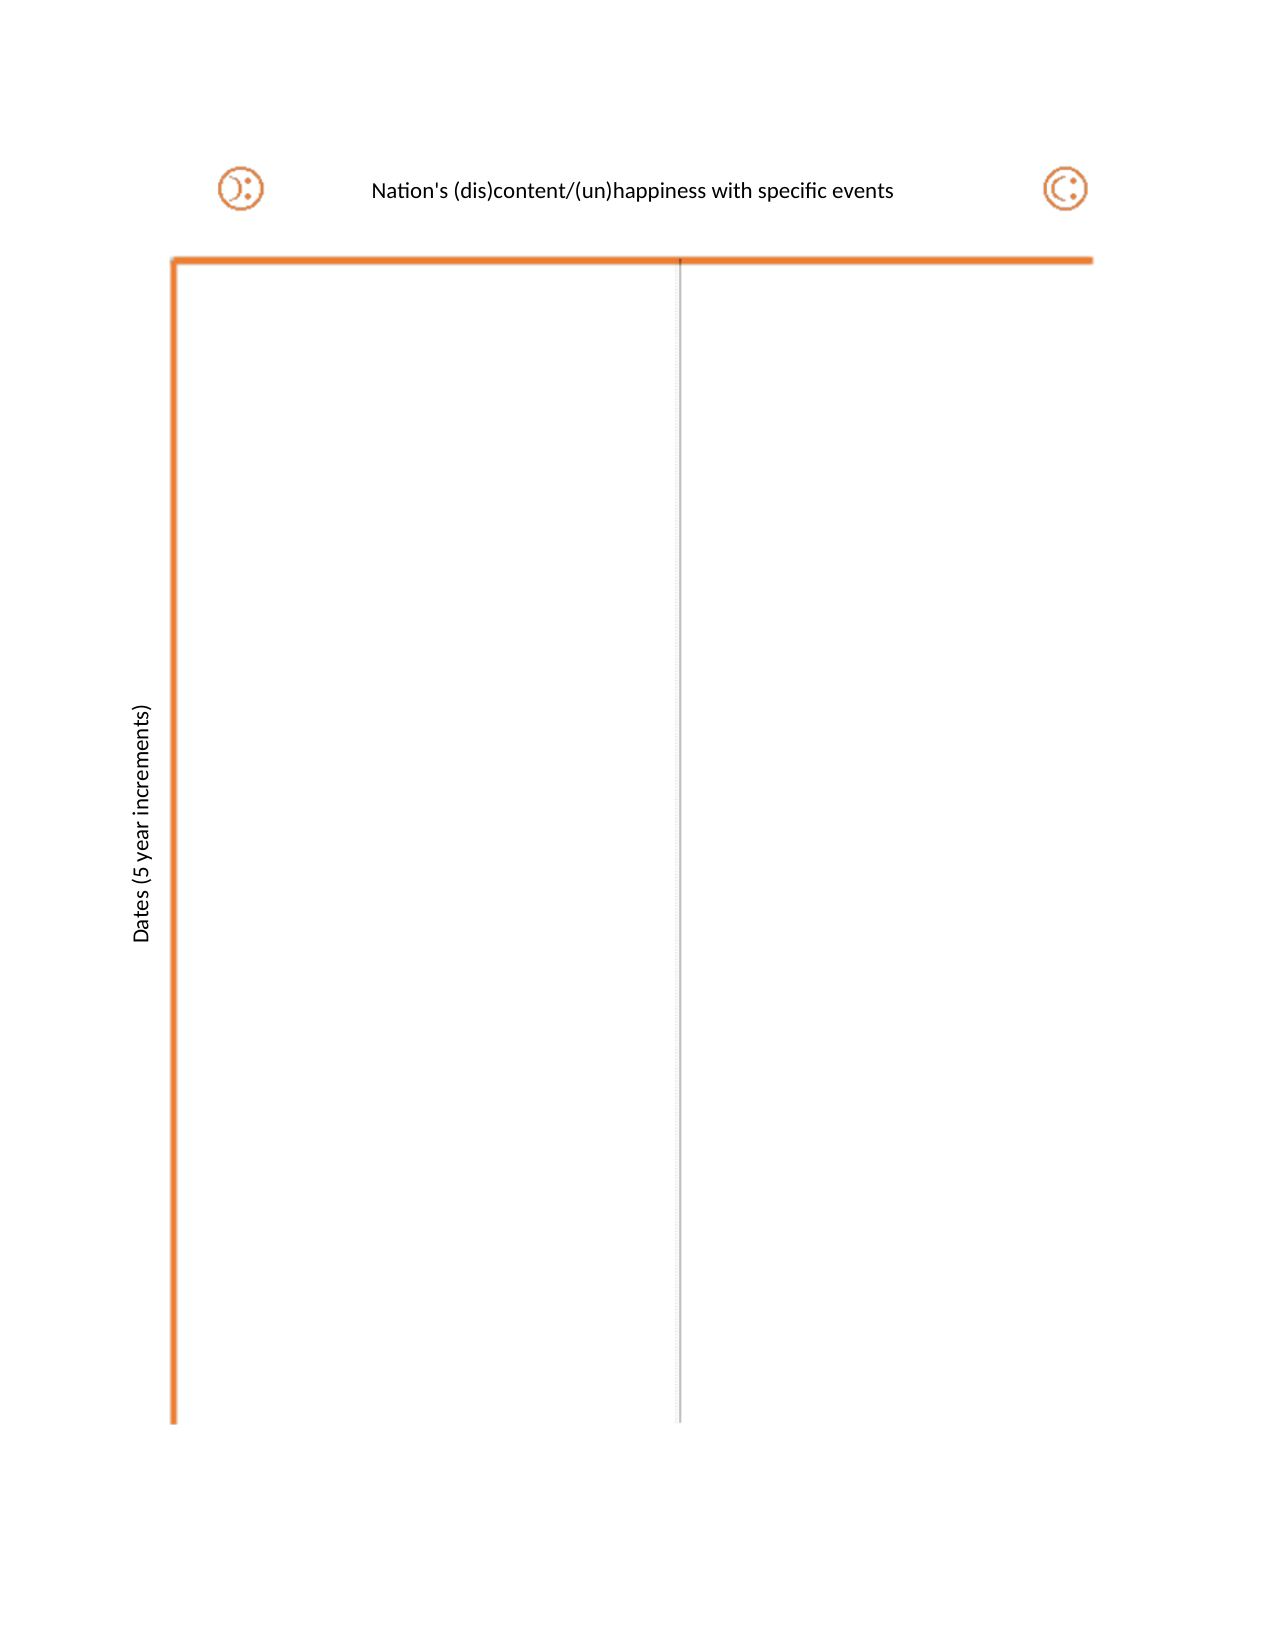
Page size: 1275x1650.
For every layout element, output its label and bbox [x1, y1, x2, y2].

picture [165, 151, 1112, 1427]
